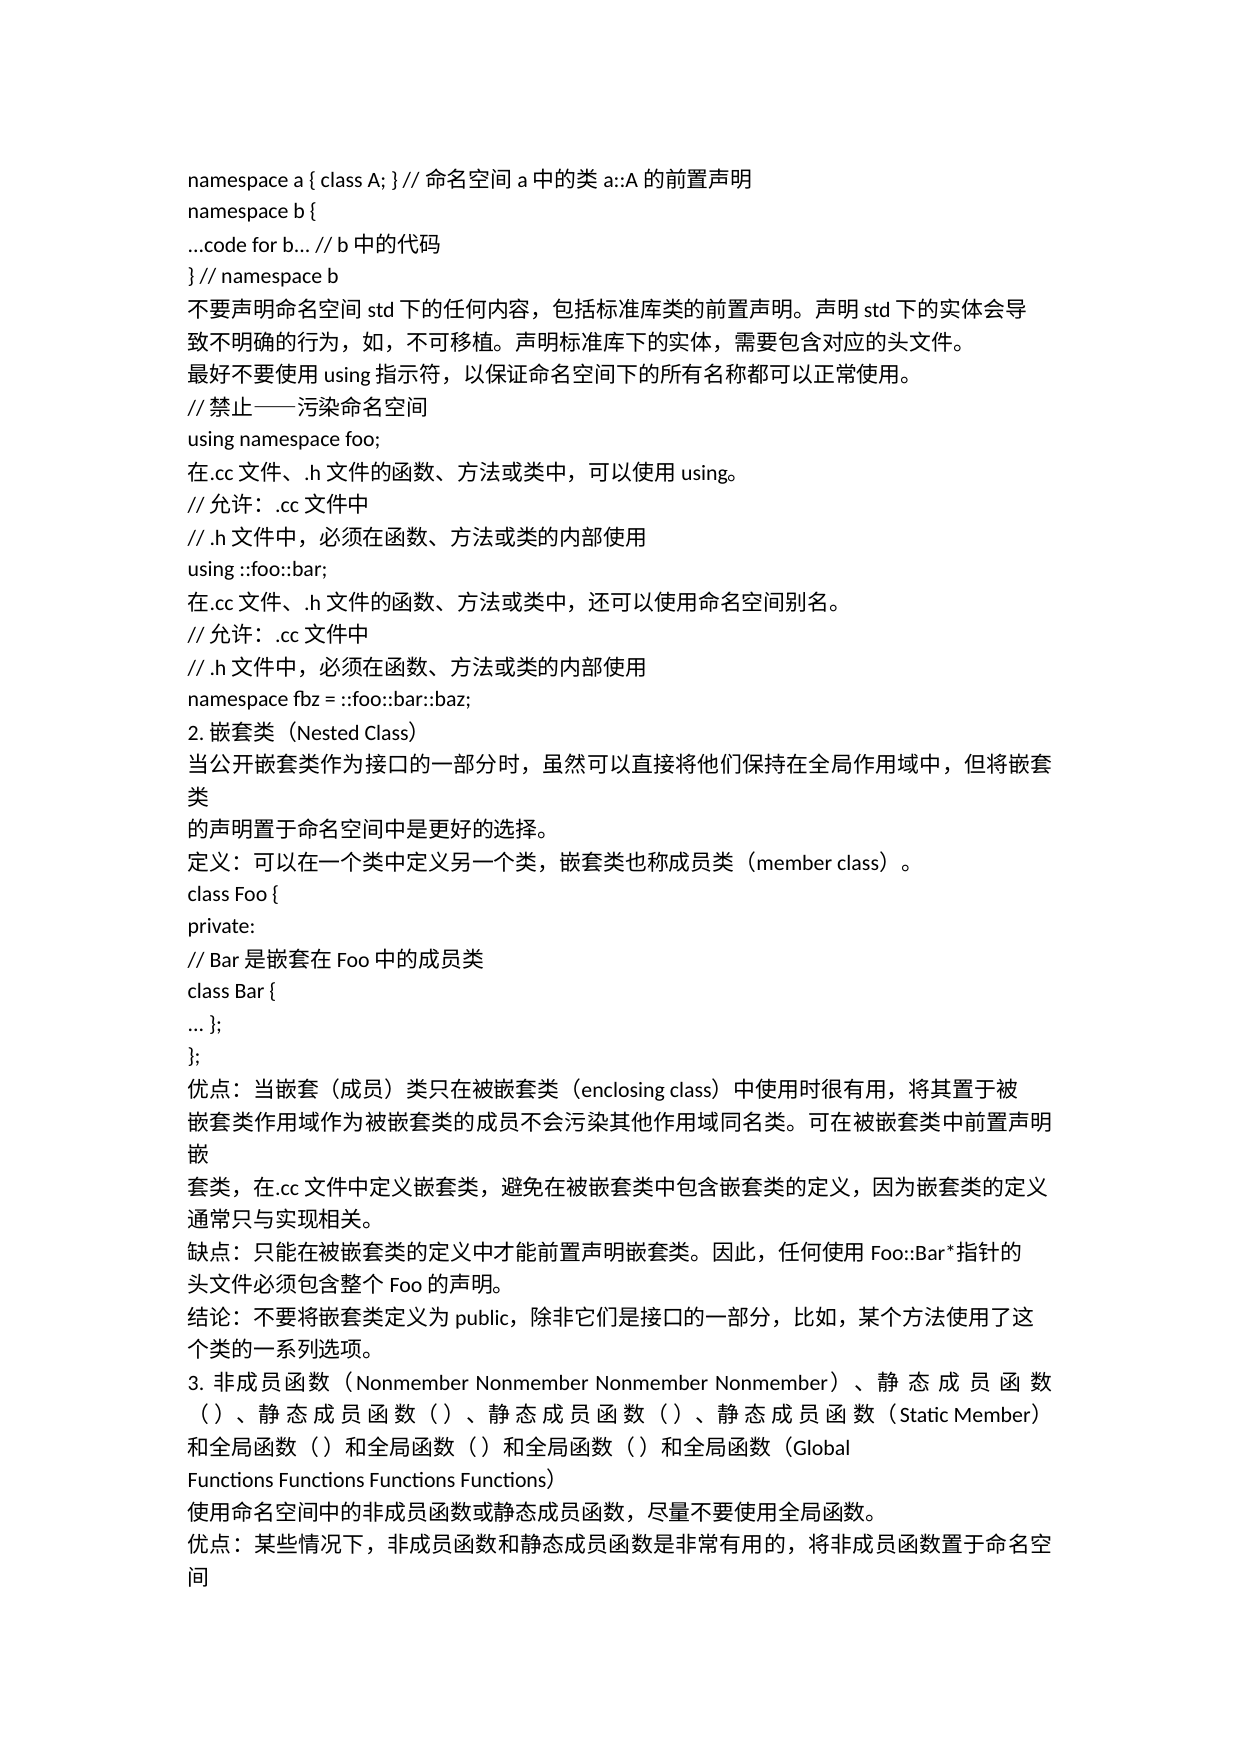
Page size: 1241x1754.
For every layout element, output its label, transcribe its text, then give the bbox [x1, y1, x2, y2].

text 最好不要使用 using 指示符，以保证命名空间下的所有名称都可以正常使用。 [187, 357, 1053, 389]
text ... }; [187, 1007, 1053, 1039]
text // 允许：.cc 文件中 [187, 487, 1053, 519]
text 定义：可以在一个类中定义另一个类，嵌套类也称成员类（member class）。 [187, 844, 1053, 877]
text // .h 文件中，必须在函数、方法或类的内部使用 [187, 649, 1053, 682]
text class Foo { [187, 877, 1053, 909]
text namespace b { [187, 194, 1053, 227]
text namespace a { class A; } // 命名空间 a 中的类 a::A 的前置声明 [187, 162, 1053, 194]
text 结论：不要将嵌套类定义为 public，除非它们是接口的一部分，比如，某个方法使用了这 [187, 1299, 1053, 1332]
text }; [187, 1039, 1053, 1072]
text 使用命名空间中的非成员函数或静态成员函数，尽量不要使用全局函数。 [187, 1494, 1053, 1527]
text 优点：某些情况下，非成员函数和静态成员函数是非常有用的，将非成员函数置于命名空间 [187, 1527, 1053, 1592]
text // 允许：.cc 文件中 [187, 617, 1053, 649]
text // Bar 是嵌套在 Foo 中的成员类 [187, 942, 1053, 974]
text 优点：当嵌套（成员）类只在被嵌套类（enclosing class）中使用时很有用，将其置于被 [187, 1072, 1053, 1104]
text 套类，在.cc 文件中定义嵌套类，避免在被嵌套类中包含嵌套类的定义，因为嵌套类的定义 [187, 1169, 1053, 1202]
text 2. 嵌套类（Nested Class） [187, 714, 1053, 747]
text 头文件必须包含整个 Foo 的声明。 [187, 1267, 1053, 1299]
text } // namespace b [187, 259, 1053, 292]
text ...code for b... // b 中的代码 [187, 227, 1053, 259]
text 个类的一系列选项。 [187, 1332, 1053, 1364]
text // .h 文件中，必须在函数、方法或类的内部使用 [187, 519, 1053, 552]
text using ::foo::bar; [187, 552, 1053, 584]
text 在.cc 文件、.h 文件的函数、方法或类中，可以使用 using。 [187, 454, 1053, 487]
text 嵌套类作用域作为被嵌套类的成员不会污染其他作用域同名类。可在被嵌套类中前置声明嵌 [187, 1104, 1053, 1169]
text 通常只与实现相关。 [187, 1202, 1053, 1234]
text 当公开嵌套类作为接口的一部分时，虽然可以直接将他们保持在全局作用域中，但将嵌套类 [187, 747, 1053, 812]
text 缺点：只能在被嵌套类的定义中才能前置声明嵌套类。因此，任何使用 Foo::Bar*指针的 [187, 1234, 1053, 1267]
text 在.cc 文件、.h 文件的函数、方法或类中，还可以使用命名空间别名。 [187, 584, 1053, 617]
text private: [187, 909, 1053, 942]
text class Bar { [187, 974, 1053, 1007]
text namespace fbz = ::foo::bar::baz; [187, 682, 1053, 714]
text // 禁止——污染命名空间 [187, 389, 1053, 422]
text 的声明置于命名空间中是更好的选择。 [187, 812, 1053, 844]
text 3. 非成员函数（Nonmember Nonmember Nonmember Nonmember）、静 态 成 员 函 数（ ）、静 态 成 员 函 数（ ）、静 态 成 员 函 数（ ）、静 态 成 员 函 数（Static Member）和全局函数（ ）和全局函数（ ）和全局函数（ ）和全局函数（Global [187, 1364, 1053, 1462]
text 致不明确的行为，如，不可移植。声明标准库下的实体，需要包含对应的头文件。 [187, 324, 1053, 357]
text 不要声明命名空间 std 下的任何内容，包括标准库类的前置声明。声明 std 下的实体会导 [187, 292, 1053, 324]
text Functions Functions Functions Functions） [187, 1462, 1053, 1494]
text using namespace foo; [187, 422, 1053, 454]
